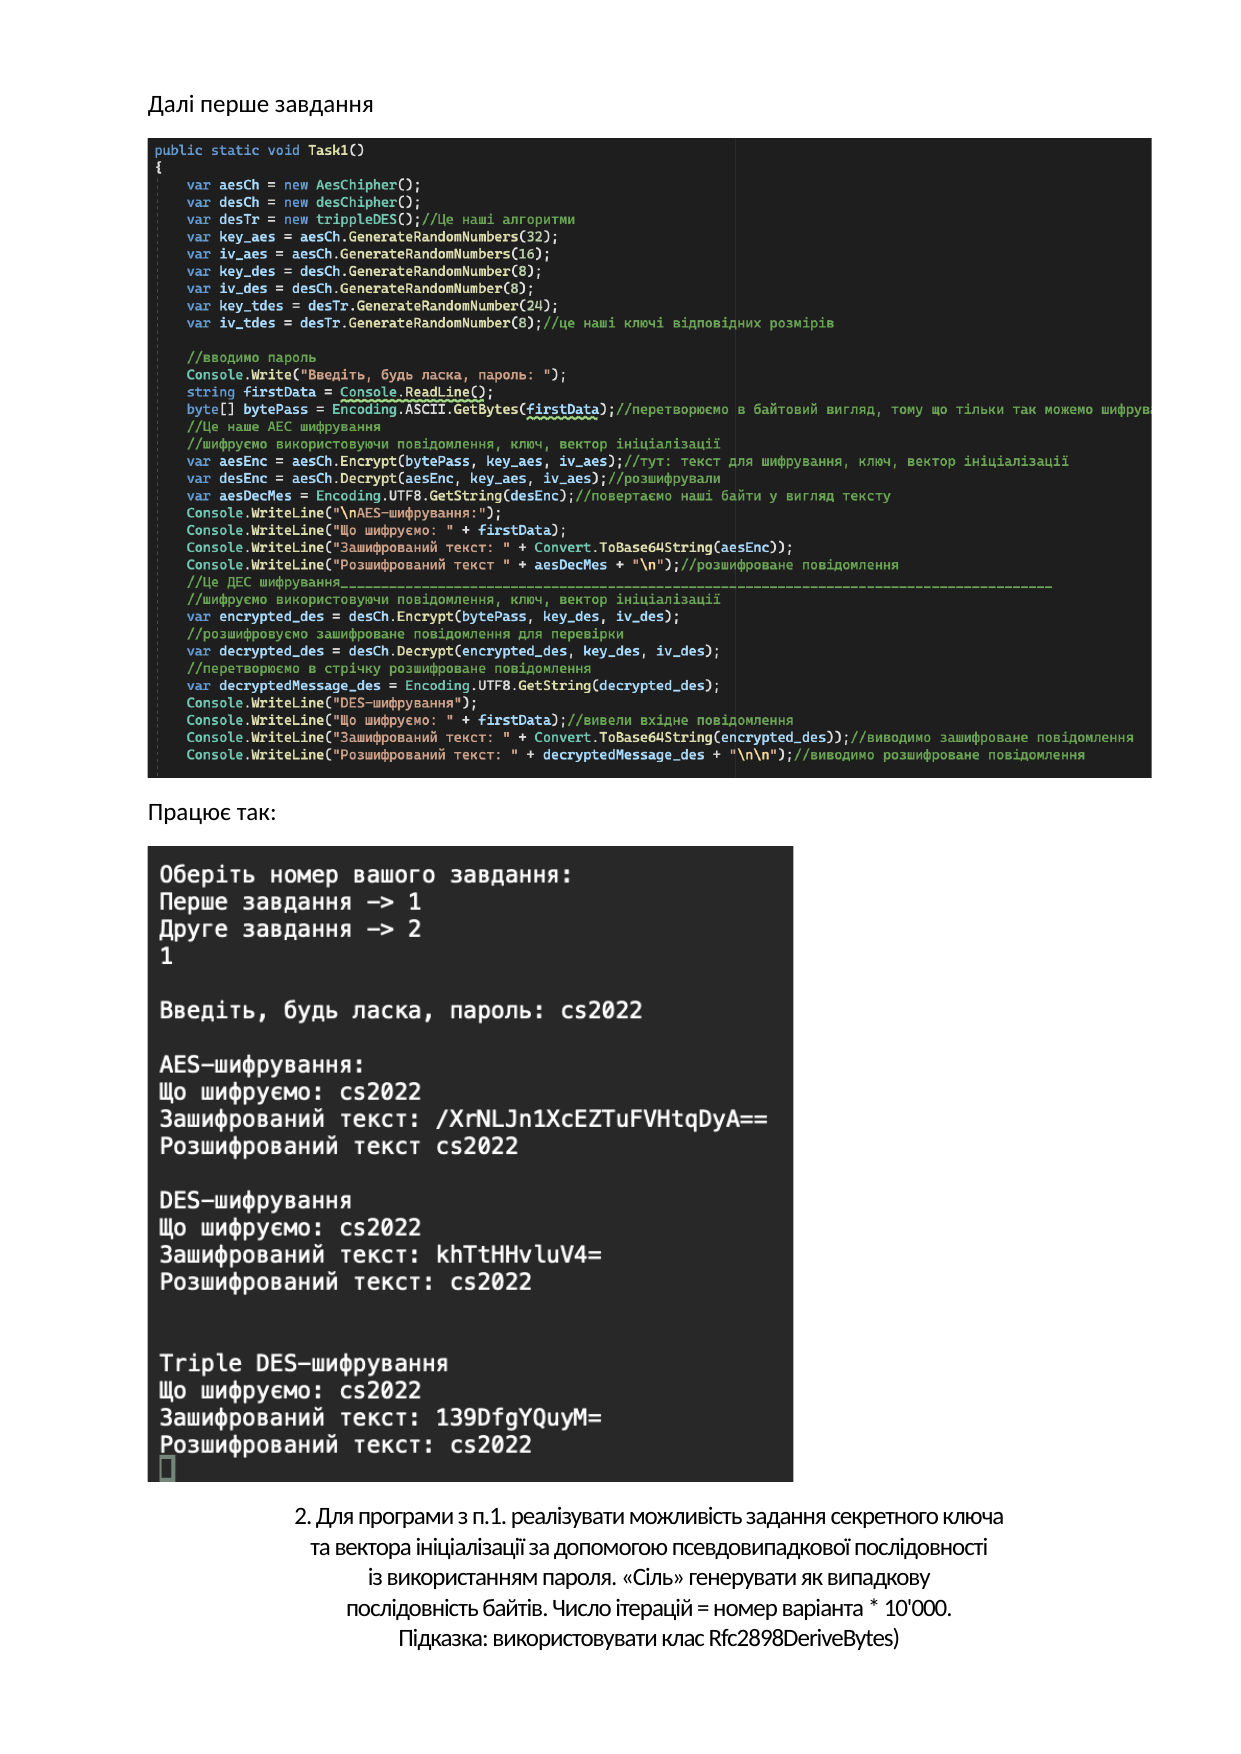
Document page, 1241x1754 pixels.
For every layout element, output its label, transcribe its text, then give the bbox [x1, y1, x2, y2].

picture [147, 138, 1152, 778]
title 2. Для програми з п.1. реалізувати можливість задання секретного ключа [148, 1500, 1152, 1531]
title із використанням пароля. «Сіль» генерувати як випадкову [148, 1561, 1152, 1592]
title та вектора ініціалізації за допомогою псевдовипадкової послідовності [148, 1531, 1152, 1561]
text Далі перше завдання [148, 88, 1152, 119]
picture [147, 846, 794, 1482]
title Підказка: використовувати клас Rfc2898DeriveBytes) [148, 1622, 1152, 1653]
text Працює так: [148, 796, 1152, 827]
title послідовність байтів. Число ітерацій = номер варіанта * 10'000. [148, 1592, 1152, 1622]
